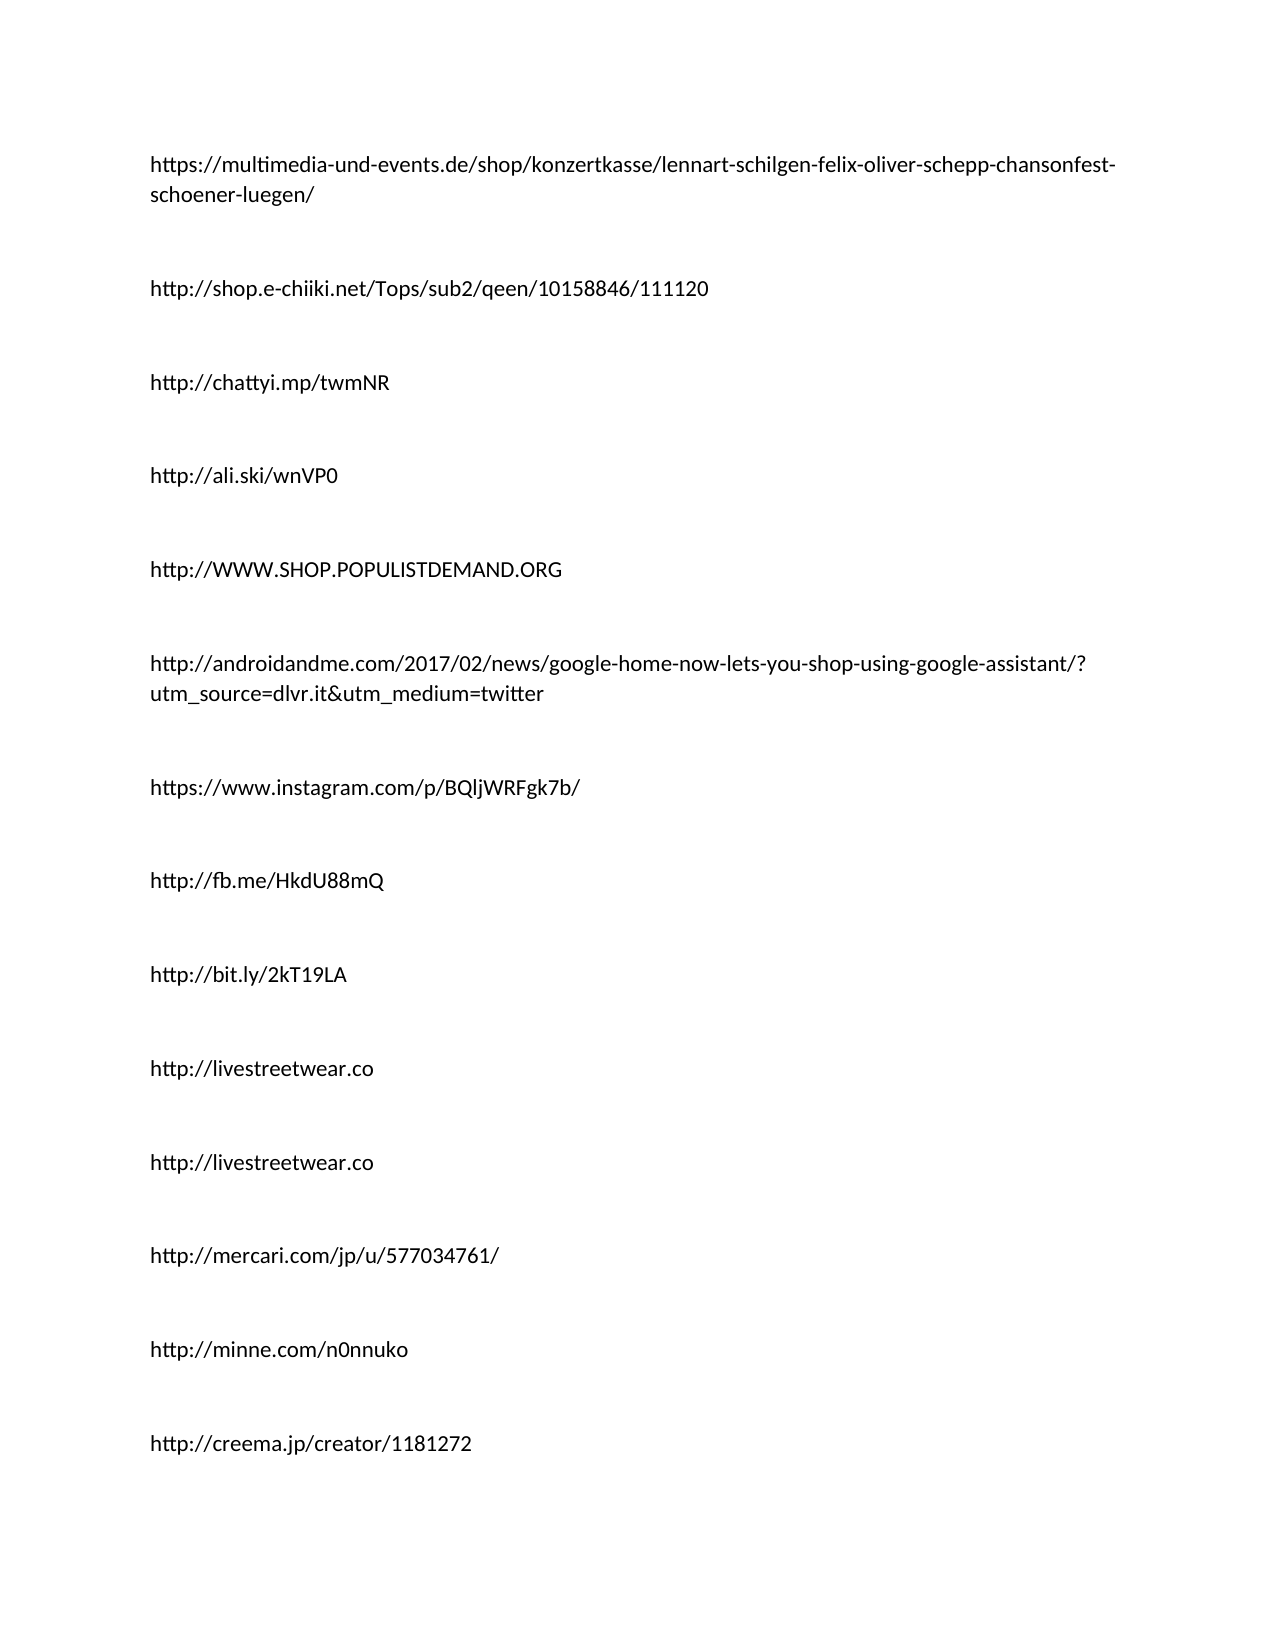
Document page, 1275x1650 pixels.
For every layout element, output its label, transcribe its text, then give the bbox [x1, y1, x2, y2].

text http://mercari.com/jp/u/577034761/ [150, 1242, 1125, 1270]
text http://minne.com/n0nnuko [150, 1335, 1125, 1363]
text https://multimedia-und-events.de/shop/konzertkasse/lennart-schilgen-felix-oliver-schepp-chansonfest-schoener-luegen/ [150, 150, 1125, 208]
text http://creema.jp/creator/1181272 [150, 1429, 1125, 1457]
text http://ali.ski/wnVP0 [150, 461, 1125, 489]
text http://WWW.SHOP.POPULISTDEMAND.ORG [150, 555, 1125, 583]
text https://www.instagram.com/p/BQljWRFgk7b/ [150, 773, 1125, 801]
text http://bit.ly/2kT19LA [150, 960, 1125, 988]
text http://shop.e-chiiki.net/Tops/sub2/qeen/10158846/111120 [150, 274, 1125, 302]
text http://chattyi.mp/twmNR [150, 368, 1125, 396]
text http://livestreetwear.co [150, 1148, 1125, 1176]
text http://fb.me/HkdU88mQ [150, 867, 1125, 895]
text http://androidandme.com/2017/02/news/google-home-now-lets-you-shop-using-google-assistant/?utm_source=dlvr.it&utm_medium=twitter [150, 649, 1125, 707]
text http://livestreetwear.co [150, 1054, 1125, 1082]
